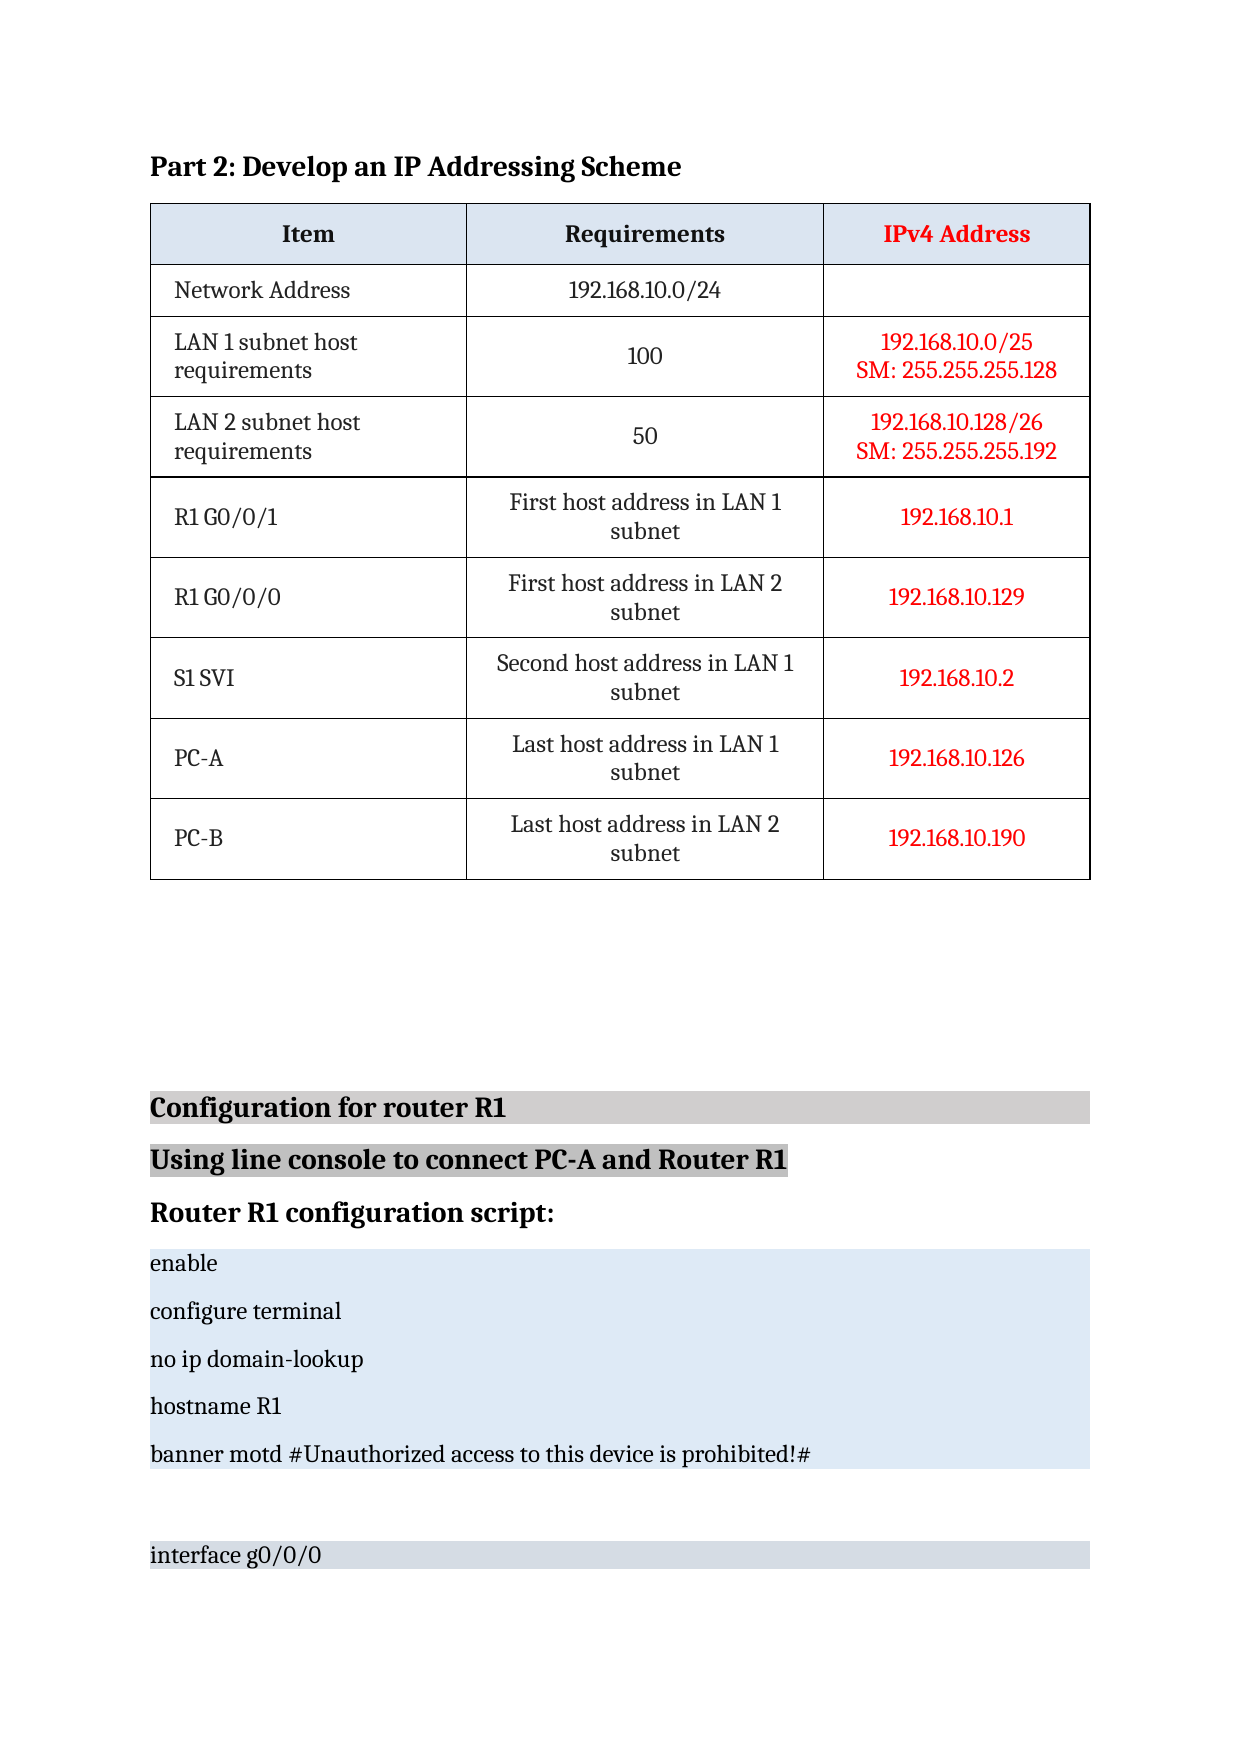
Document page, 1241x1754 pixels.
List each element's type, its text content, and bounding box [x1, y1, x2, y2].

table_cell R1 G0/0/0 [151, 558, 466, 637]
table_cell First host address in LAN 2 subnet [467, 558, 823, 637]
table_cell Last host address in LAN 2 subnet [467, 799, 823, 878]
table_cell S1 SVI [151, 638, 466, 718]
table_cell R1 G0/0/1 [151, 478, 466, 557]
table_cell 192.168.10.129 [824, 558, 1089, 637]
table_cell 192.168.10.128/26 SM: 255.255.255.192 [824, 397, 1089, 476]
table_cell PC-A [151, 719, 466, 798]
table_cell Second host address in LAN 1 subnet [467, 638, 823, 718]
table_cell 192.168.10.2 [824, 638, 1089, 718]
table_header Requirements [467, 204, 823, 264]
table_header IPv4 Address [824, 204, 1089, 264]
table_cell Last host address in LAN 1 subnet [467, 719, 823, 798]
text hostname R1 [150, 1392, 1090, 1421]
text Configuration for router R1 [150, 1091, 1090, 1124]
table_cell 192.168.10.0/25 SM: 255.255.255.128 [824, 317, 1089, 396]
table_cell [824, 265, 1089, 316]
table_cell 192.168.10.1 [824, 478, 1089, 557]
table_cell 192.168.10.190 [824, 799, 1089, 878]
table_cell 192.168.10.126 [824, 719, 1089, 798]
table_header Item [151, 204, 466, 264]
table_cell 100 [467, 317, 823, 396]
text banner motd #Unauthorized access to this device is prohibited!# [150, 1440, 1090, 1469]
table_cell First host address in LAN 1 subnet [467, 478, 823, 557]
text Router R1 configuration script: [150, 1196, 1090, 1230]
text no ip domain-lookup [150, 1344, 1090, 1373]
text enable [150, 1249, 1090, 1278]
table_cell Network Address [151, 265, 466, 316]
text Using line console to connect PC-A and Router R1 [150, 1143, 1090, 1177]
text configure terminal [150, 1297, 1090, 1326]
table_cell LAN 1 subnet host requirements [151, 317, 466, 396]
table_cell 50 [467, 397, 823, 476]
table_cell PC-B [151, 799, 466, 878]
table_cell LAN 2 subnet host requirements [151, 397, 466, 476]
list interface g0/0/0 [150, 1541, 1090, 1569]
table_cell 192.168.10.0/24 [467, 265, 823, 316]
text Part 2: Develop an IP Addressing Scheme [150, 150, 1090, 183]
